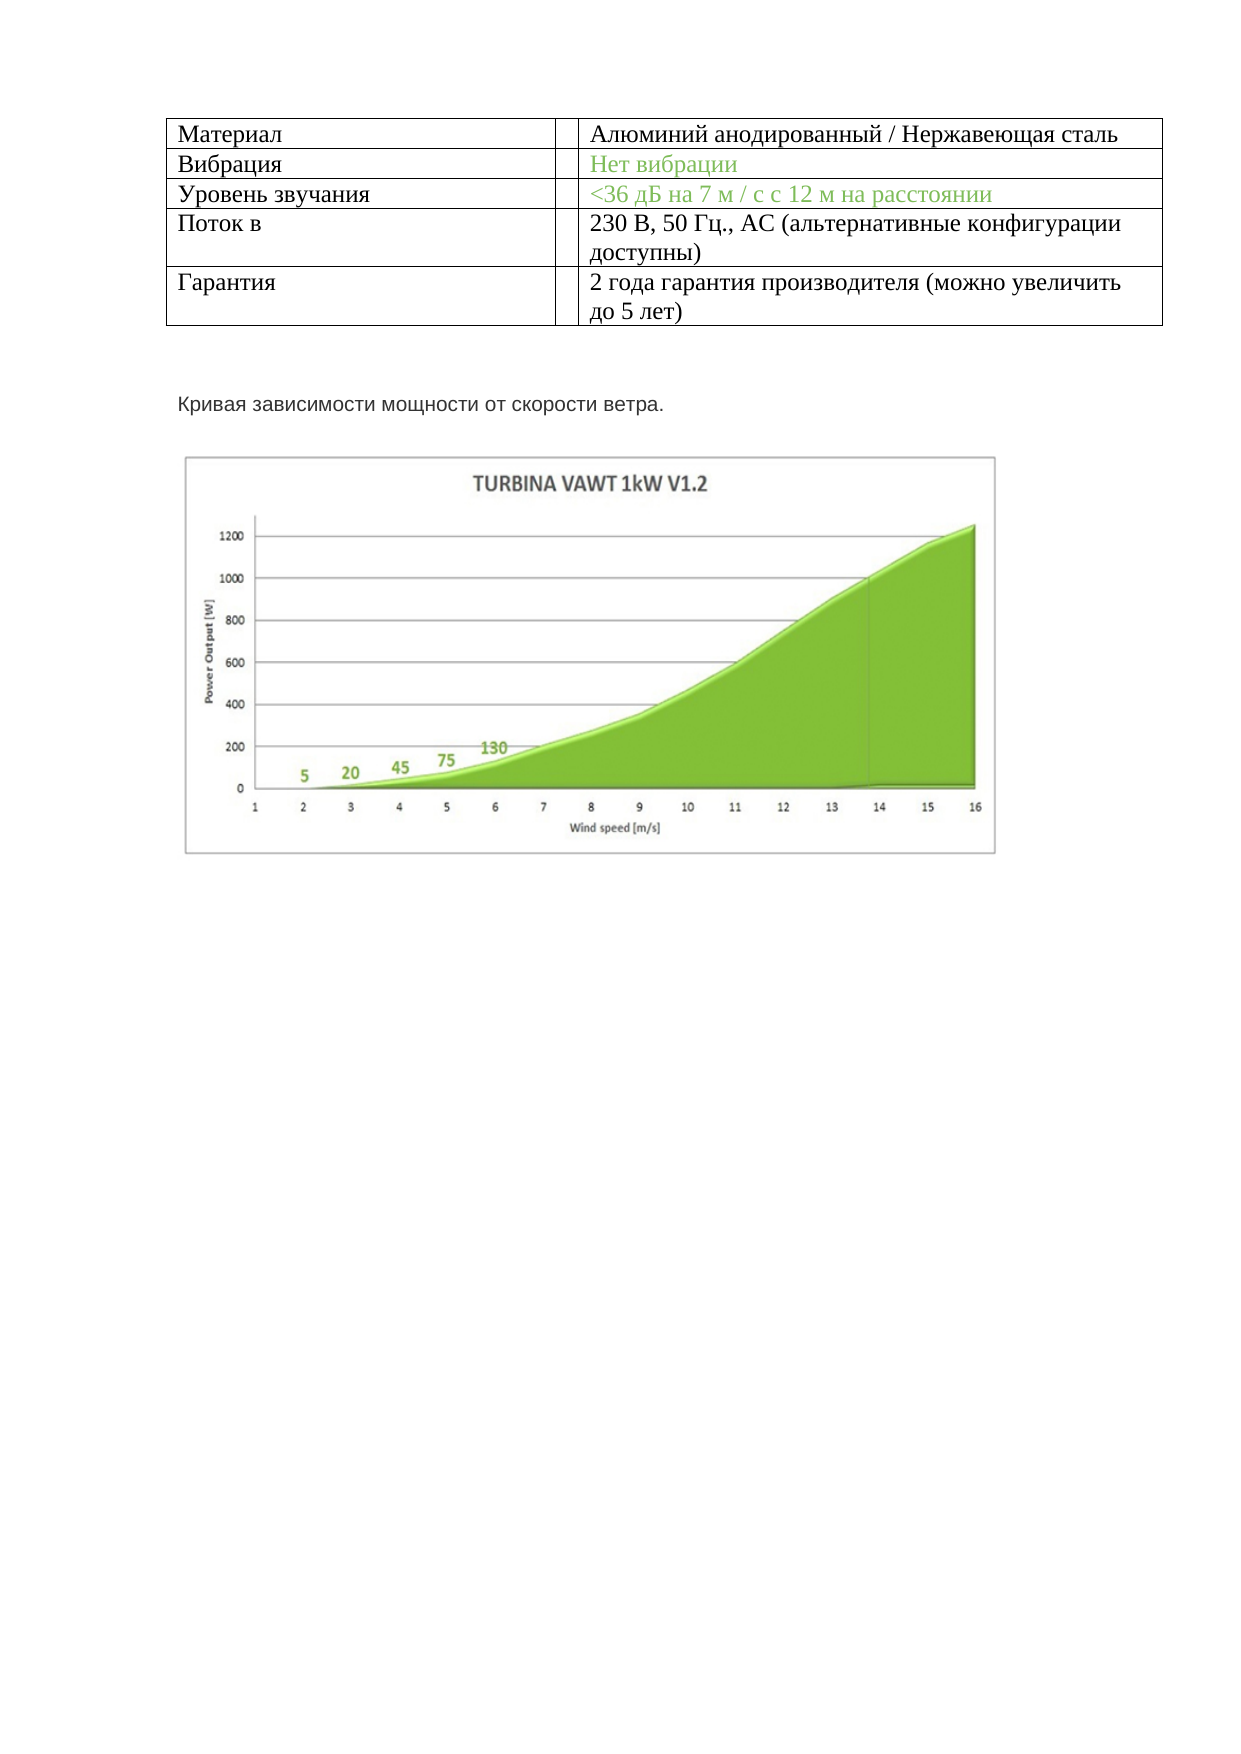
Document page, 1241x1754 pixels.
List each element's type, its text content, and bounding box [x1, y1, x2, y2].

table_cell [556, 149, 578, 178]
table_cell Алюминий анодированный / Нержавеющая сталь [579, 119, 1162, 148]
table_cell Уровень звучания [167, 179, 555, 207]
table_cell [556, 267, 578, 324]
table_cell Материал [167, 119, 555, 148]
table_cell Вибрация [167, 149, 555, 178]
table_cell <36 дБ на 7 м / с с 12 м на расстоянии [579, 179, 1162, 207]
table_cell [556, 119, 578, 148]
table_cell [556, 209, 578, 266]
table_cell 230 В, 50 Гц., AC (альтернативные конфигурации доступны) [579, 209, 1162, 266]
table_cell [556, 179, 578, 207]
picture [177, 447, 1003, 861]
table_cell 2 года гарантия производителя (можно увеличить до 5 лет) [579, 267, 1162, 324]
table_cell Нет вибрации [579, 149, 1162, 178]
table_cell Гарантия [167, 267, 555, 324]
table_cell Поток в [167, 209, 555, 266]
